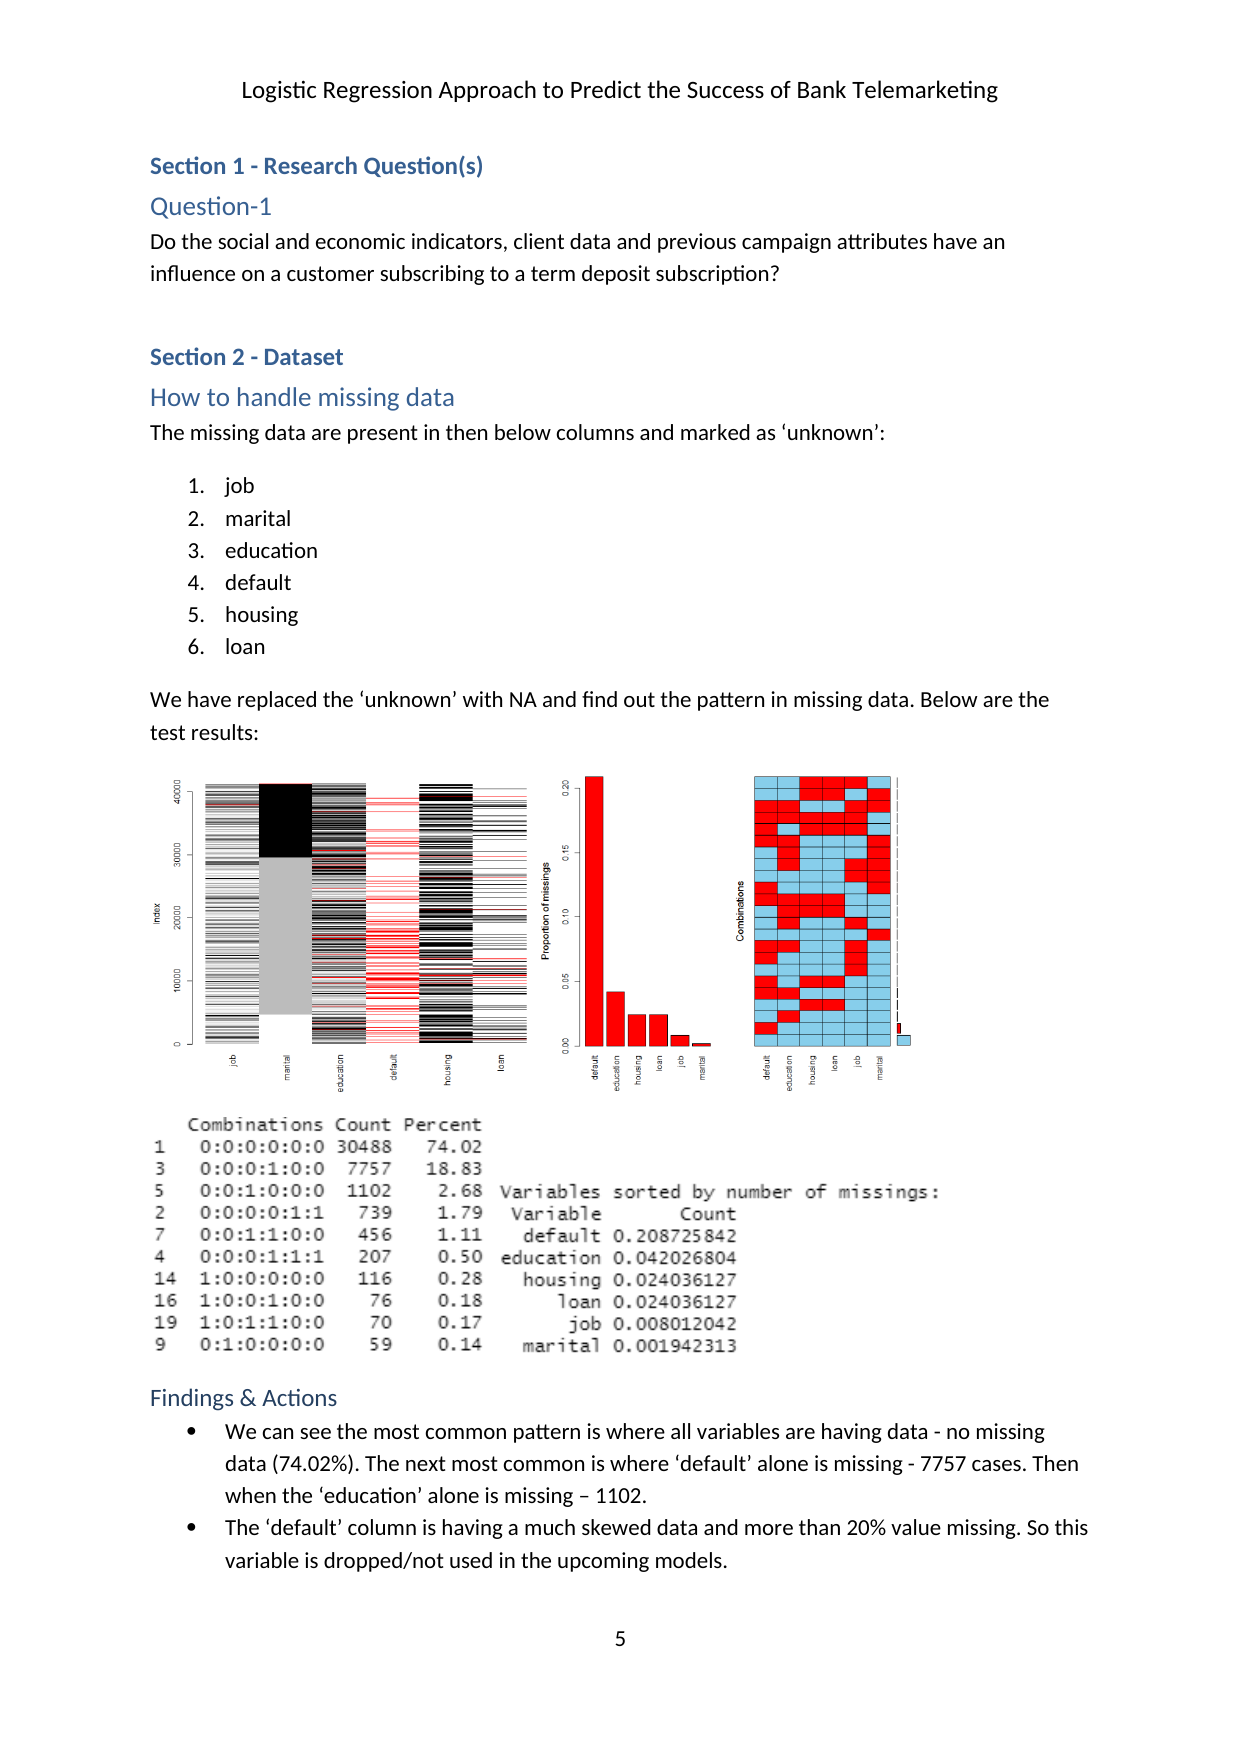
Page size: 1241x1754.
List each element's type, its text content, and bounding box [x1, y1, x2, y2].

subtitle How to handle missing data [150, 381, 1090, 414]
subtitle Section 1 - Research Question(s) [150, 150, 1090, 181]
subtitle Section 2 - Dataset [150, 341, 1090, 372]
picture [150, 770, 917, 1093]
list housing [187, 600, 1090, 628]
subtitle Question-1 [150, 189, 1090, 222]
list The ‘default’ column is having a much skewed data and more than 20% value missing. So this variable is dropped/not used in the upcoming models. [187, 1513, 1090, 1574]
list loan [187, 632, 1090, 661]
text Do the social and economic indicators, client data and previous campaign attributes have an influence on a customer subscribing to a term deposit subscription? [150, 227, 1090, 287]
list job [187, 472, 1090, 499]
list marital [187, 504, 1090, 532]
text We have replaced the ‘unknown’ with NA and find out the pattern in missing data. Below are the test results: [150, 686, 1090, 746]
picture [150, 1117, 947, 1357]
subtitle Findings & Actions [150, 1382, 1090, 1412]
text The missing data are present in then below columns and marked as ‘unknown’: [150, 418, 1090, 447]
list education [187, 536, 1090, 564]
list default [187, 568, 1090, 596]
list We can see the most common pattern is where all variables are having data - no missing data (74.02%). The next most common is where ‘default’ alone is missing - 7757 cases. Then when the ‘education’ alone is missing – 1102. [187, 1417, 1090, 1509]
